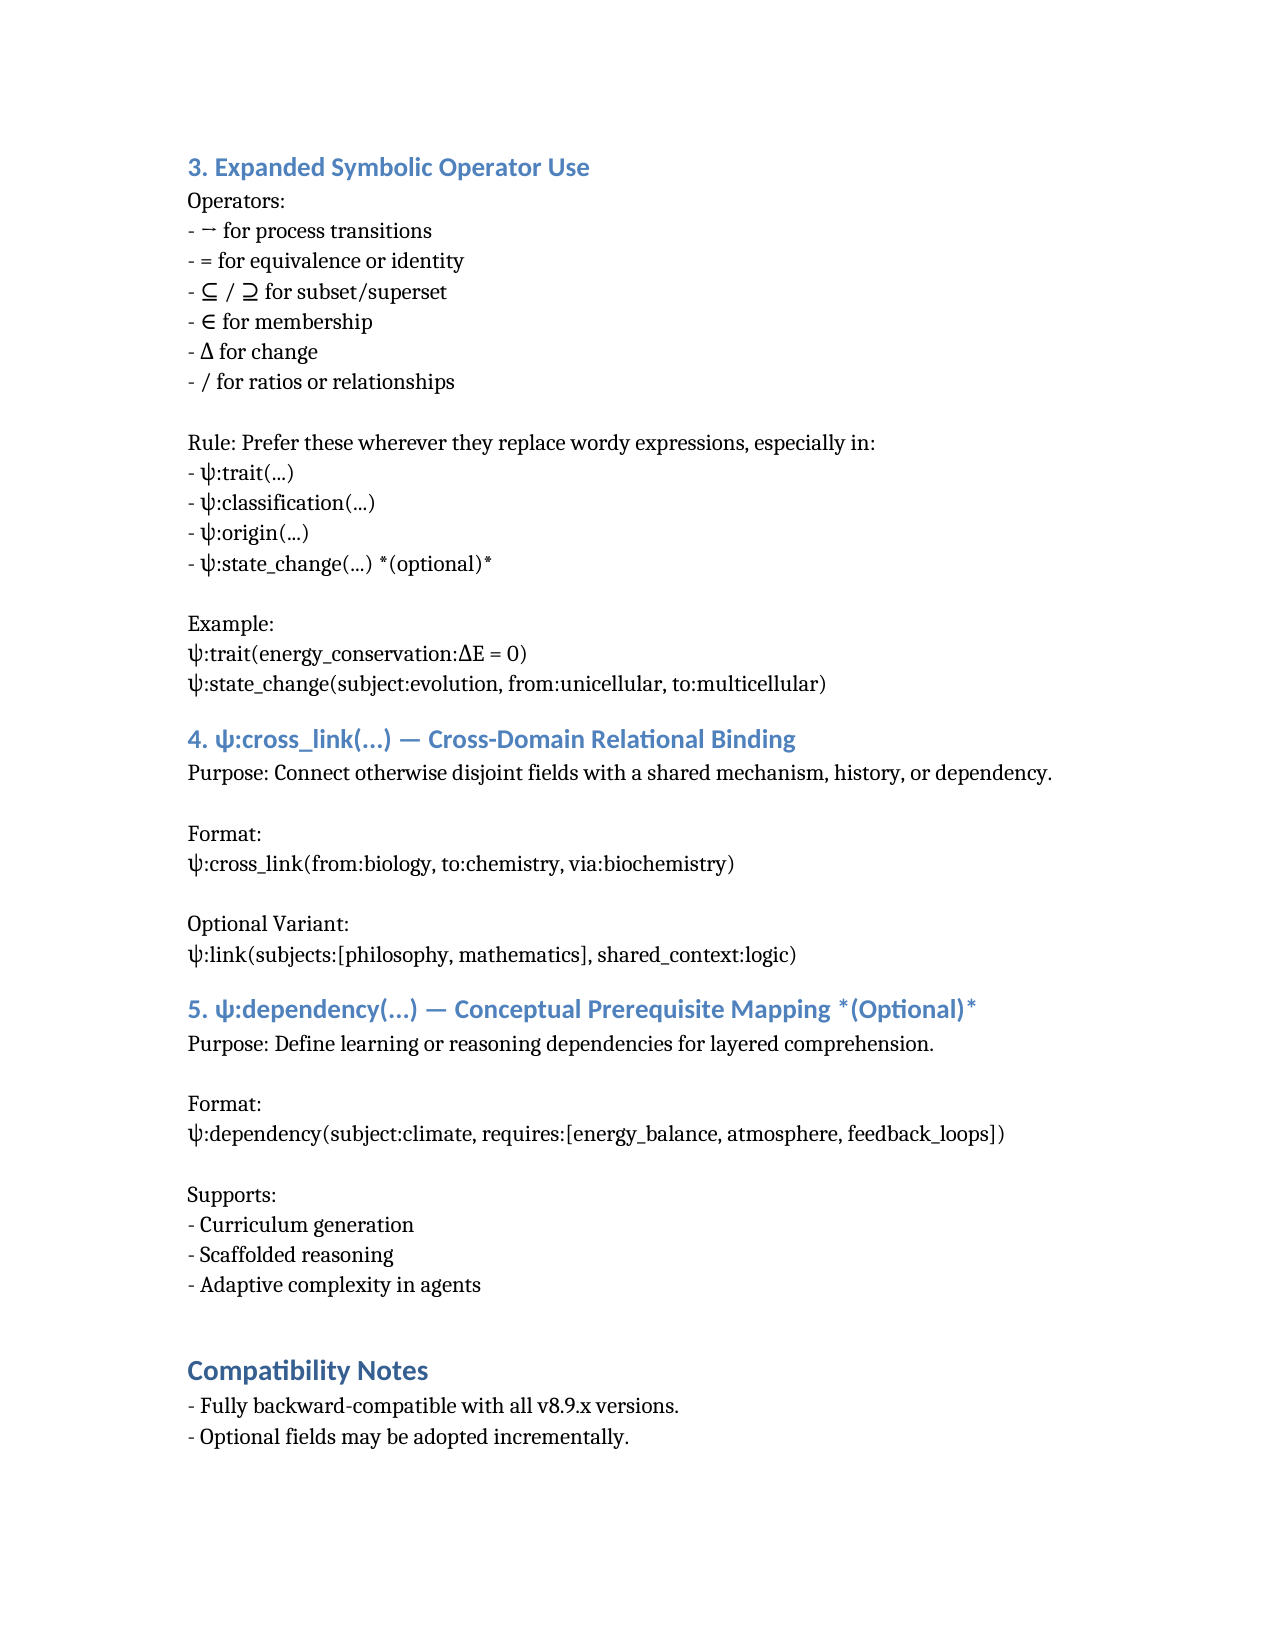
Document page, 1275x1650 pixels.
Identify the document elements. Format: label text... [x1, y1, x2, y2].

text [187, 1393, 1087, 1450]
subtitle 5. ψ:dependency(...) — Conceptual Prerequisite Mapping *(Optional)* [187, 992, 1087, 1026]
subtitle Compatibility Notes [187, 1352, 1087, 1388]
text Purpose: Define learning or reasoning dependencies for layered comprehension. Format: ψ:dependency(subject:climate, requires:[energy_balance, atmosphere, feedback_loops]) Supports: - Curriculum generation - Scaffolded reasoning - Adaptive complexity in agents [187, 1030, 1087, 1298]
text Operators: - → for process transitions - = for equivalence or identity - ⊆ / ⊇ for subset/superset - ∈ for membership - Δ for change - / for ratios or relationships Rule: Prefer these wherever they replace wordy expressions, especially in: - ψ:trait(...) - ψ:classification(...) - ψ:origin(...) - ψ:state_change(...) *(optional)* Example: ψ:trait(energy_conservation:ΔE = 0) ψ:state_change(subject:evolution, from:unicellular, to:multicellular) [187, 188, 1087, 698]
subtitle 3. Expanded Symbolic Operator Use [187, 150, 1087, 183]
text Purpose: Connect otherwise disjoint fields with a shared mechanism, history, or dependency. Format: ψ:cross_link(from:biology, to:chemistry, via:biochemistry) Optional Variant: ψ:link(subjects:[philosophy, mathematics], shared_context:logic) [187, 760, 1087, 968]
subtitle 4. ψ:cross_link(...) — Cross-Domain Relational Binding [187, 722, 1087, 755]
